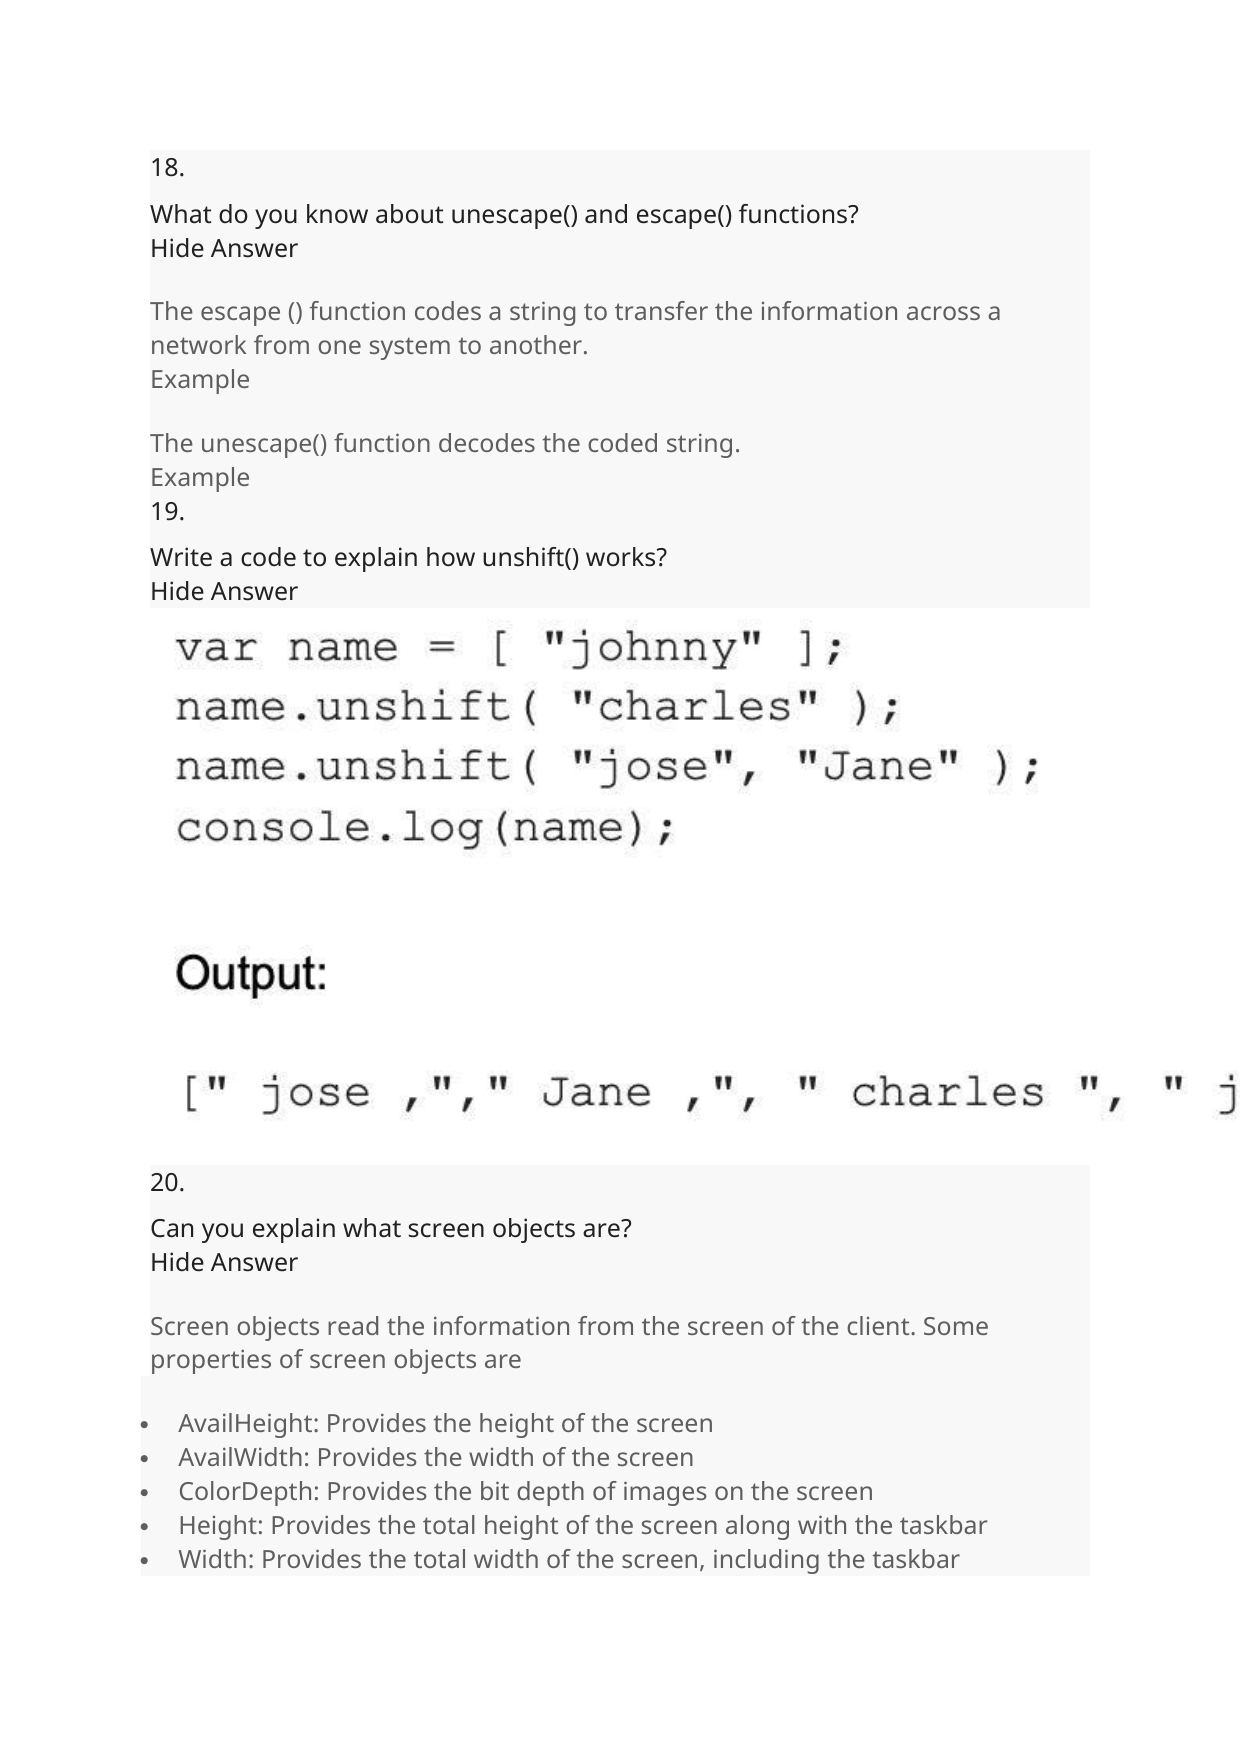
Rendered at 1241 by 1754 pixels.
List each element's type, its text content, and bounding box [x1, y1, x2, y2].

list Width: Provides the total width of the screen, including the taskbar [141, 1542, 1090, 1576]
text Screen objects read the information from the screen of the client. Some properties of screen objects are [150, 1308, 1090, 1376]
text Can you explain what screen objects are? [150, 1211, 1090, 1245]
text Hide Answer [150, 574, 1090, 608]
text Hide Answer [150, 1245, 1090, 1279]
text The unescape() function decodes the coded string. Example [150, 425, 1090, 493]
list AvailHeight: Provides the height of the screen [141, 1405, 1090, 1439]
text What do you know about unescape() and escape() functions? [150, 197, 1090, 231]
picture [150, 608, 1241, 1165]
text 18. [150, 150, 1090, 184]
list AvailWidth: Provides the width of the screen [141, 1439, 1090, 1473]
text 20. [150, 1165, 1090, 1198]
text 19. [150, 493, 1090, 527]
list ColorDepth: Provides the bit depth of images on the screen [141, 1473, 1090, 1508]
text The escape () function codes a string to transfer the information across a network from one system to another. Example [150, 294, 1090, 396]
text Write a code to explain how unshift() works? [150, 540, 1090, 574]
list Height: Provides the total height of the screen along with the taskbar [141, 1508, 1090, 1542]
text Hide Answer [150, 231, 1090, 265]
